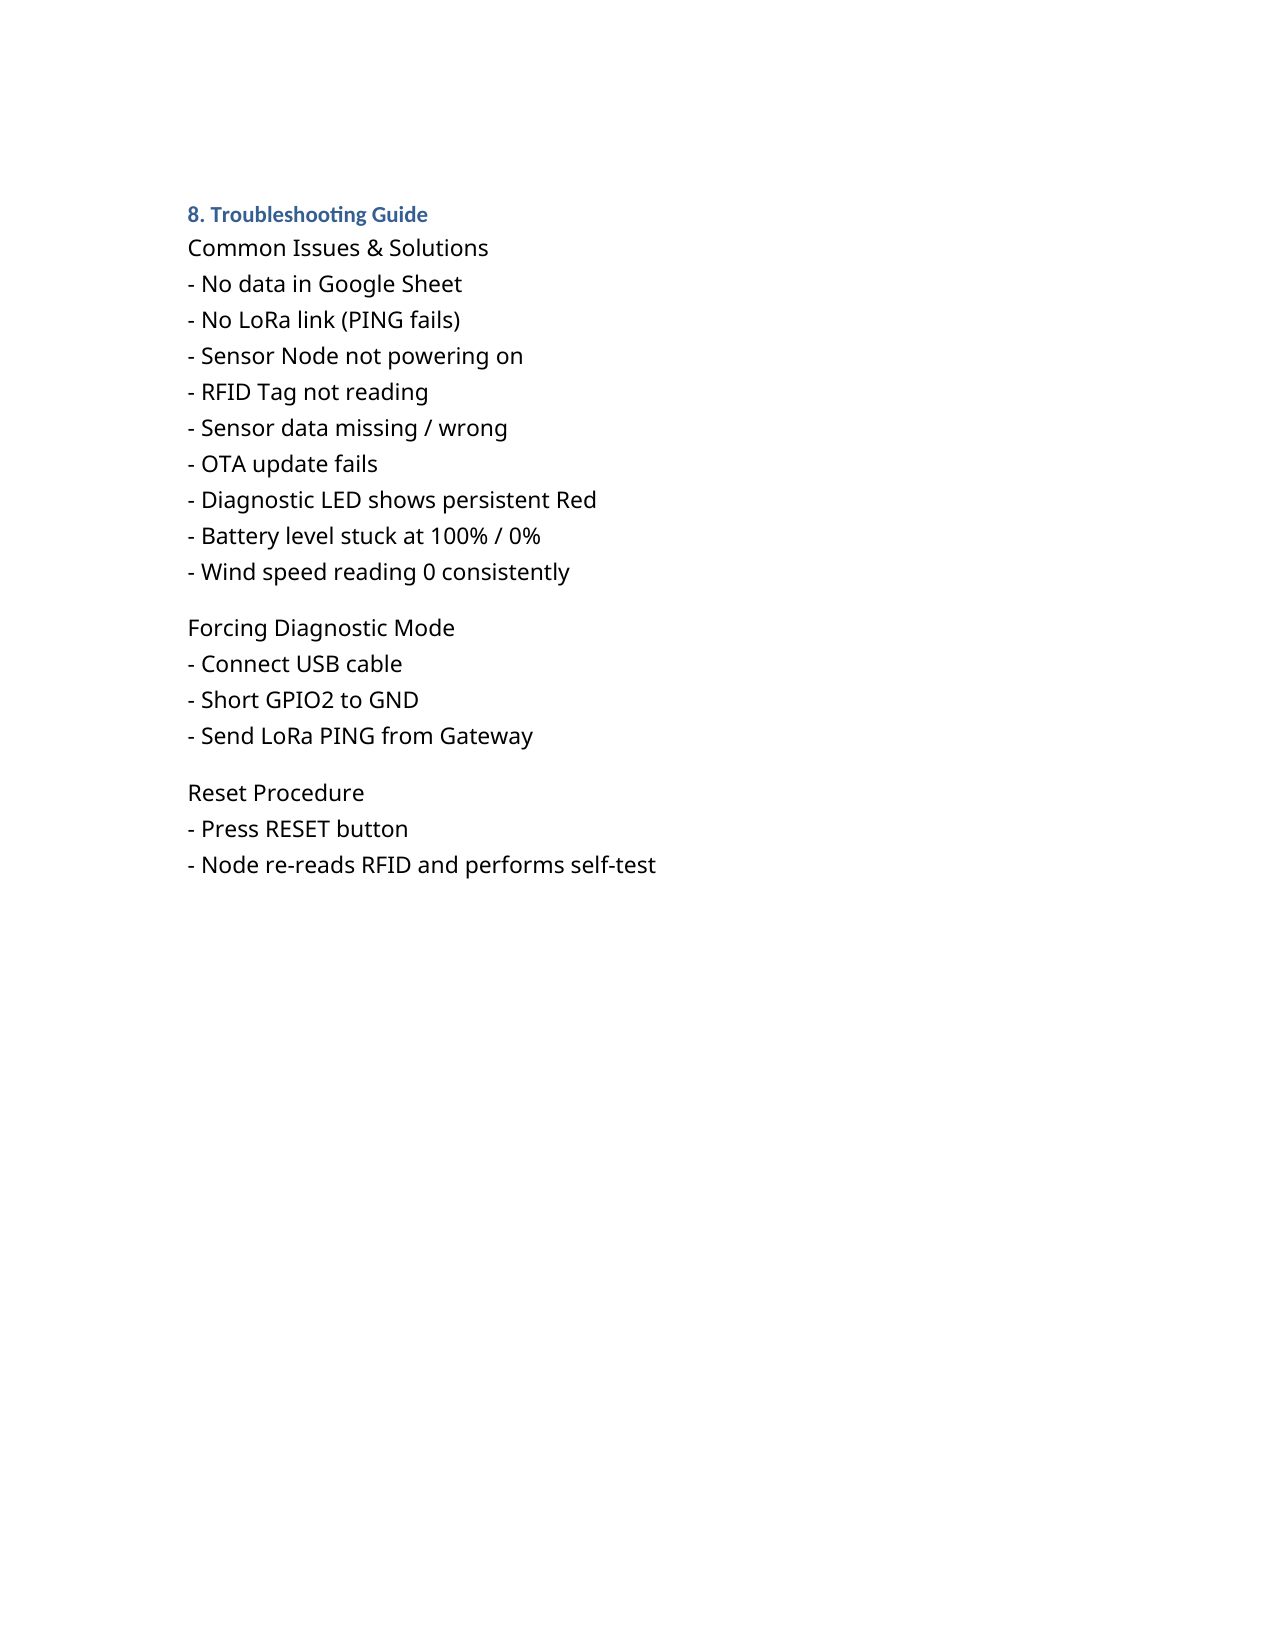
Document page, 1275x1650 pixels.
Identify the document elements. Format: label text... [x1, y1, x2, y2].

text Reset Procedure - Press RESET button - Node re-reads RFID and performs self-test [187, 777, 1087, 880]
text Common Issues & Solutions - No data in Google Sheet - No LoRa link (PING fails) - Sensor Node not powering on - RFID Tag not reading - Sensor data missing / wrong - OTA update fails - Diagnostic LED shows persistent Red - Battery level stuck at 100% / 0% - Wind speed reading 0 consistently [187, 232, 1087, 587]
subtitle 8. Troubleshooting Guide [187, 200, 1087, 228]
text Forcing Diagnostic Mode - Connect USB cable - Short GPIO2 to GND - Send LoRa PING from Gateway [187, 612, 1087, 751]
